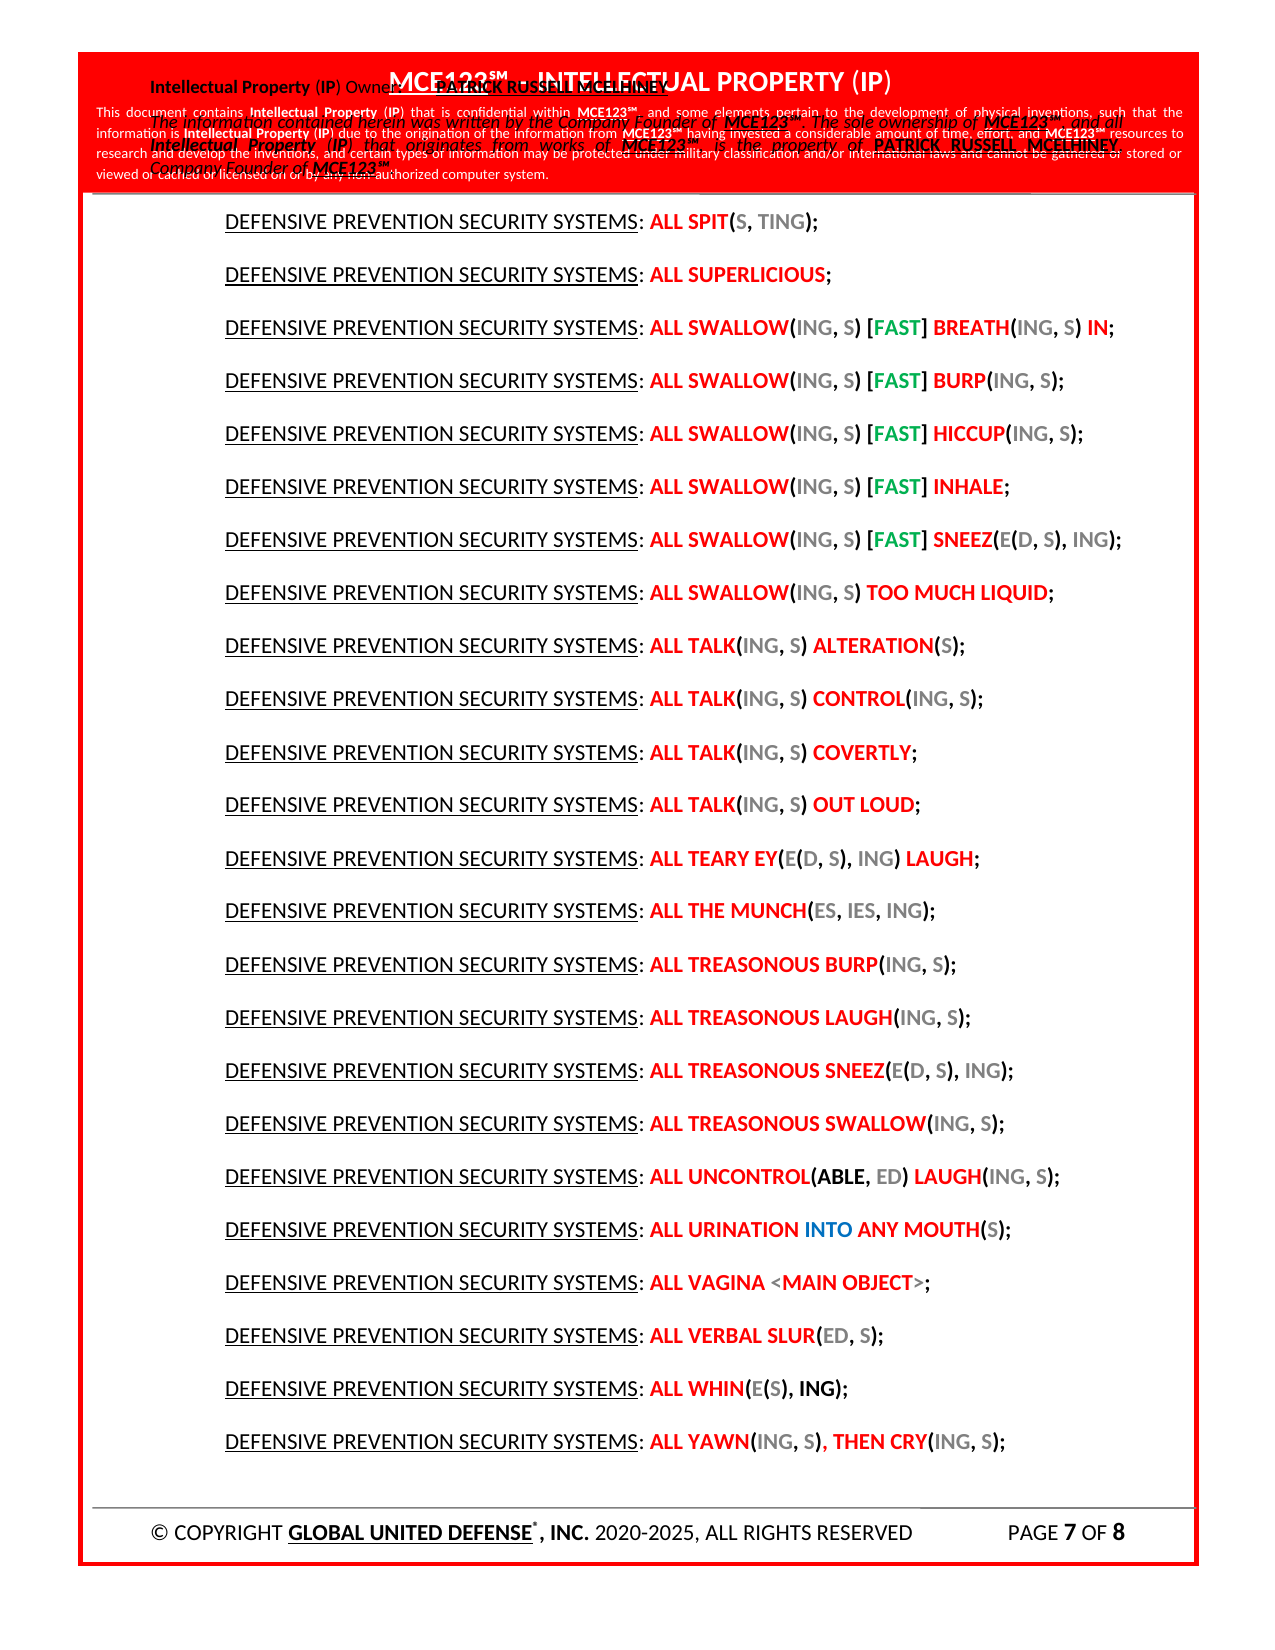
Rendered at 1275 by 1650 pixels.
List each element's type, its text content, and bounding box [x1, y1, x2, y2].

text DEFENSIVE PREVENTION SECURITY SYSTEMS: ALL SWALLOW(ING, S) [FAST] BREATH(ING, S) IN; [225, 313, 1125, 341]
text DEFENSIVE PREVENTION SECURITY SYSTEMS: ALL VAGINA <MAIN OBJECT>; [225, 1268, 1125, 1296]
text DEFENSIVE PREVENTION SECURITY SYSTEMS: ALL TALK(ING, S) OUT LOUD; [225, 791, 1125, 819]
text DEFENSIVE PREVENTION SECURITY SYSTEMS: ALL TREASONOUS SWALLOW(ING, S); [225, 1109, 1125, 1137]
text DEFENSIVE PREVENTION SECURITY SYSTEMS: ALL URINATION INTO ANY MOUTH(S); [225, 1215, 1125, 1243]
text DEFENSIVE PREVENTION SECURITY SYSTEMS: ALL SPIT(S, TING); [225, 207, 1125, 235]
text DEFENSIVE PREVENTION SECURITY SYSTEMS: ALL YAWN(ING, S), THEN CRY(ING, S); [225, 1427, 1125, 1455]
text DEFENSIVE PREVENTION SECURITY SYSTEMS: ALL TREASONOUS SNEEZ(E(D, S), ING); [225, 1056, 1125, 1084]
text DEFENSIVE PREVENTION SECURITY SYSTEMS: ALL UNCONTROL(ABLE, ED) LAUGH(ING, S); [225, 1162, 1125, 1190]
text DEFENSIVE PREVENTION SECURITY SYSTEMS: ALL SWALLOW(ING, S) [FAST] INHALE; [225, 472, 1125, 501]
text DEFENSIVE PREVENTION SECURITY SYSTEMS: ALL WHIN(E(S), ING); [225, 1374, 1125, 1402]
text DEFENSIVE PREVENTION SECURITY SYSTEMS: ALL TALK(ING, S) COVERTLY; [225, 738, 1125, 766]
text DEFENSIVE PREVENTION SECURITY SYSTEMS: ALL THE MUNCH(ES, IES, ING); [225, 897, 1125, 925]
text DEFENSIVE PREVENTION SECURITY SYSTEMS: ALL TALK(ING, S) CONTROL(ING, S); [225, 684, 1125, 713]
text DEFENSIVE PREVENTION SECURITY SYSTEMS: ALL TEARY EY(E(D, S), ING) LAUGH; [225, 844, 1125, 872]
text DEFENSIVE PREVENTION SECURITY SYSTEMS: ALL SWALLOW(ING, S) TOO MUCH LIQUID; [225, 578, 1125, 607]
text DEFENSIVE PREVENTION SECURITY SYSTEMS: ALL SWALLOW(ING, S) [FAST] BURP(ING, S); [225, 366, 1125, 394]
text DEFENSIVE PREVENTION SECURITY SYSTEMS: ALL SWALLOW(ING, S) [FAST] SNEEZ(E(D, S), ING); [225, 526, 1125, 553]
text DEFENSIVE PREVENTION SECURITY SYSTEMS: ALL SWALLOW(ING, S) [FAST] HICCUP(ING, S); [225, 419, 1125, 447]
text DEFENSIVE PREVENTION SECURITY SYSTEMS: ALL TREASONOUS LAUGH(ING, S); [225, 1003, 1125, 1031]
text DEFENSIVE PREVENTION SECURITY SYSTEMS: ALL VERBAL SLUR(ED, S); [225, 1321, 1125, 1349]
text DEFENSIVE PREVENTION SECURITY SYSTEMS: ALL TALK(ING, S) ALTERATION(S); [225, 632, 1125, 659]
text DEFENSIVE PREVENTION SECURITY SYSTEMS: ALL SUPERLICIOUS; [225, 260, 1125, 288]
text DEFENSIVE PREVENTION SECURITY SYSTEMS: ALL TREASONOUS BURP(ING, S); [225, 950, 1125, 978]
